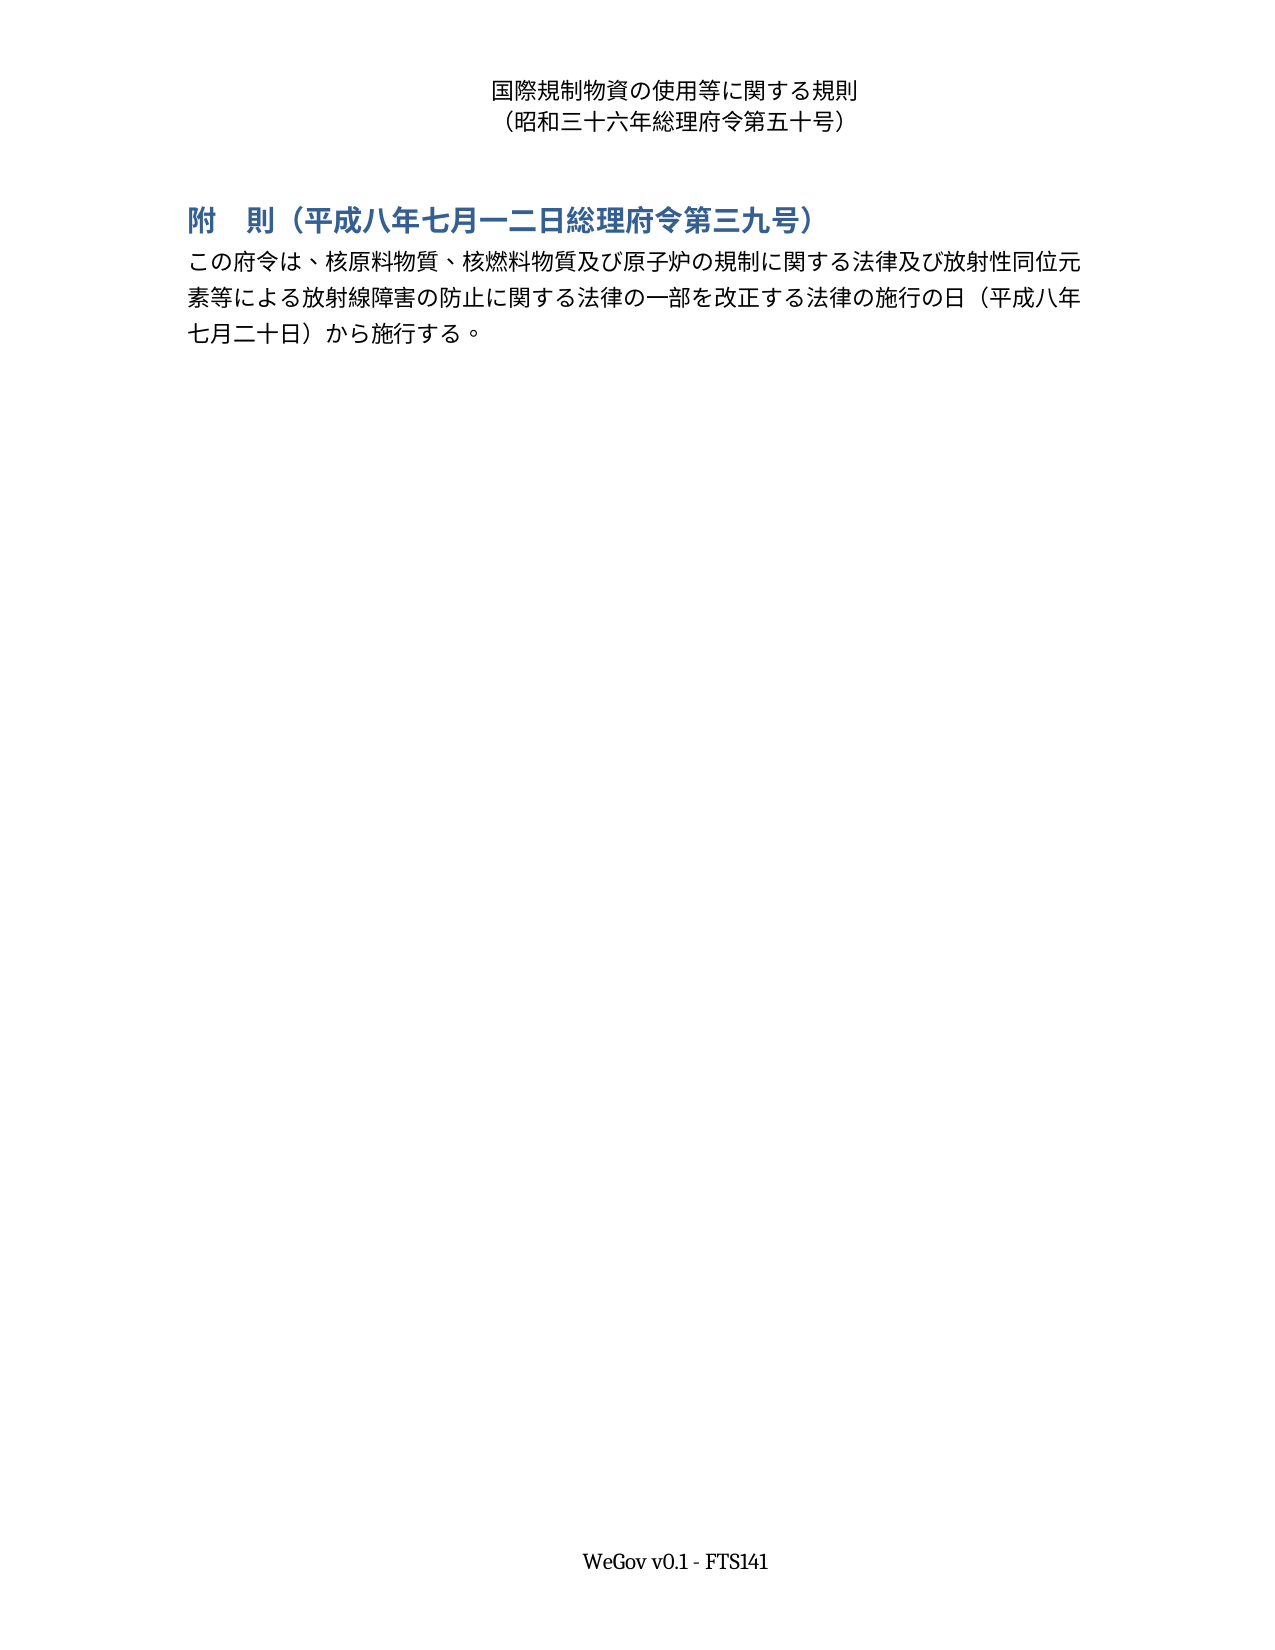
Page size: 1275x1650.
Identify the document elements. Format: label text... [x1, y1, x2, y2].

text この府令は、核原料物質、核燃料物質及び原子炉の規制に関する法律及び放射性同位元素等による放射線障害の防止に関する法律の一部を改正する法律の施行の日（平成八年七月二十日）から施行する。 [187, 246, 1087, 349]
subtitle 附 則（平成八年七月一二日総理府令第三九号） [187, 200, 1087, 240]
